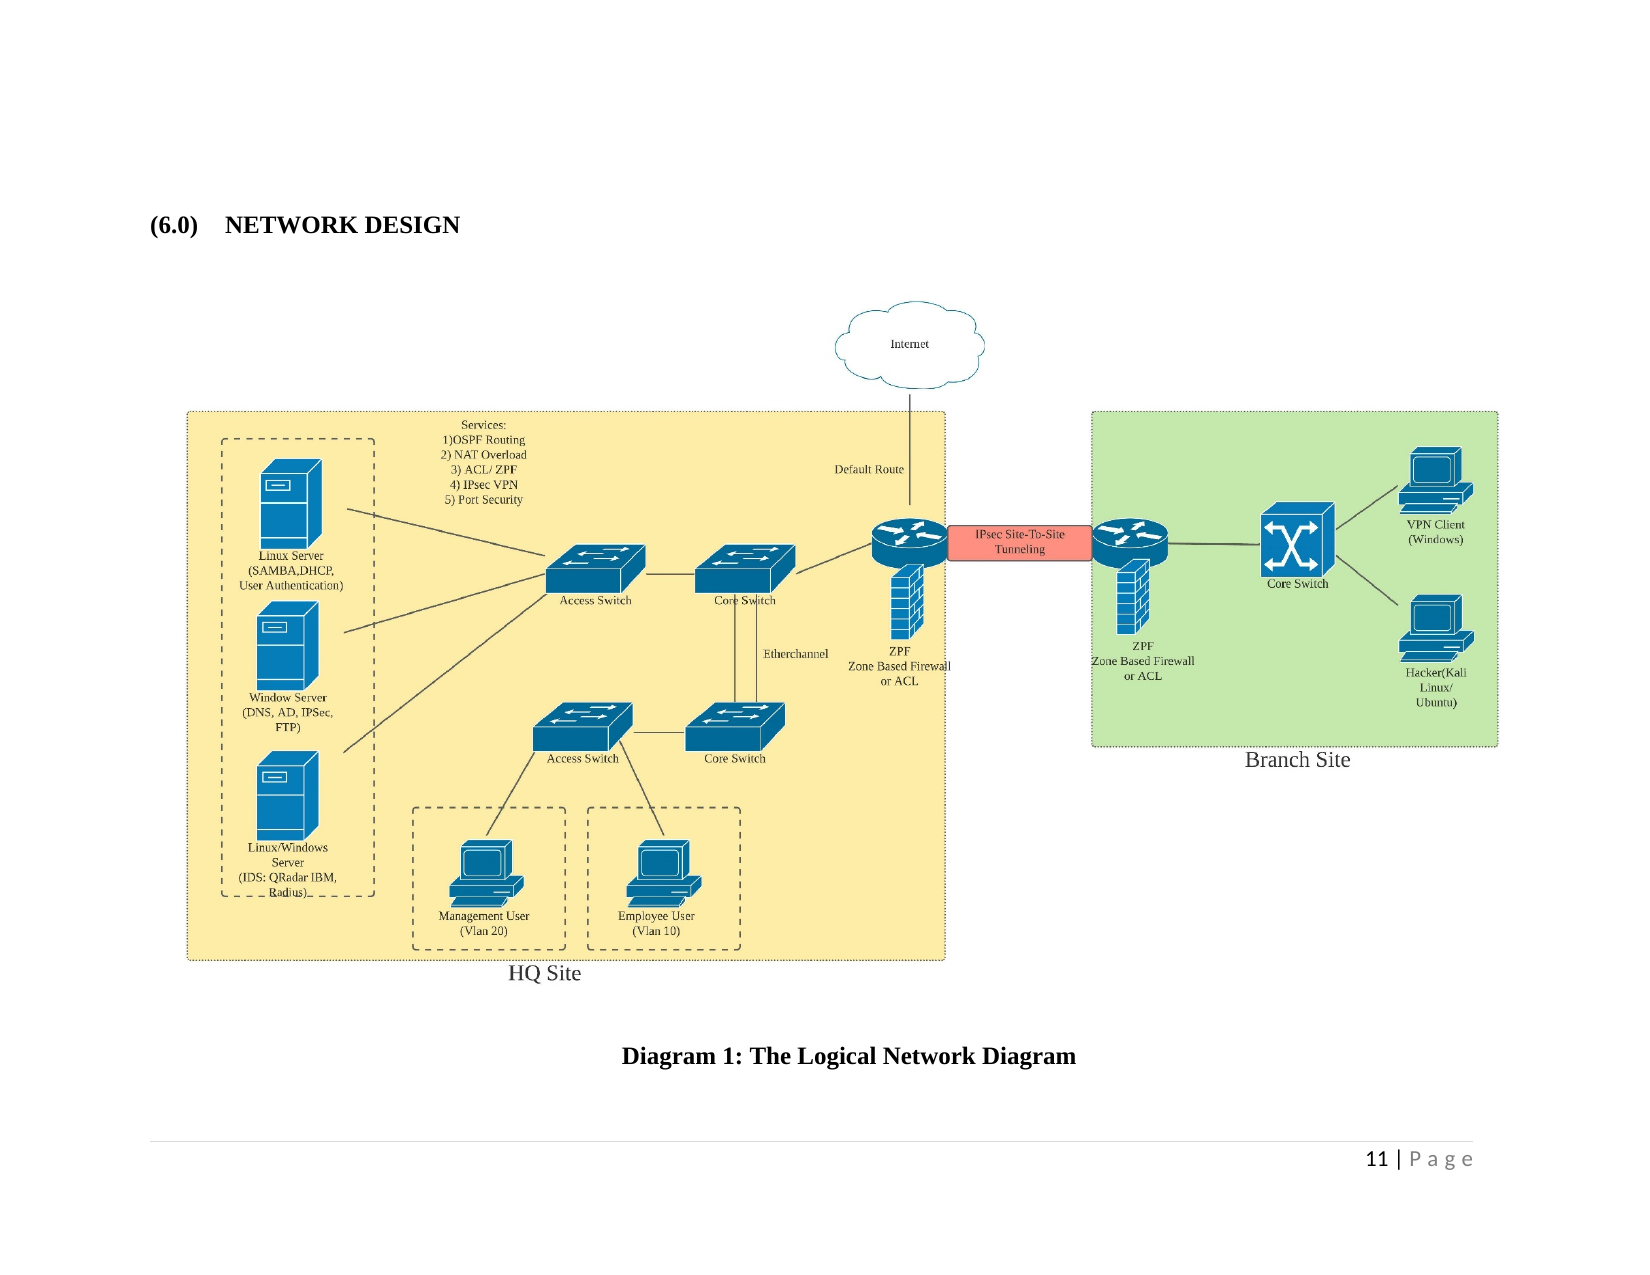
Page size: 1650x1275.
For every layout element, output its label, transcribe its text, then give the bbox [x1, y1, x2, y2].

list NETWORK DESIGN [150, 210, 1473, 238]
text Diagram 1: The Logical Network Diagram [225, 1041, 1473, 1069]
picture [150, 269, 1534, 1011]
